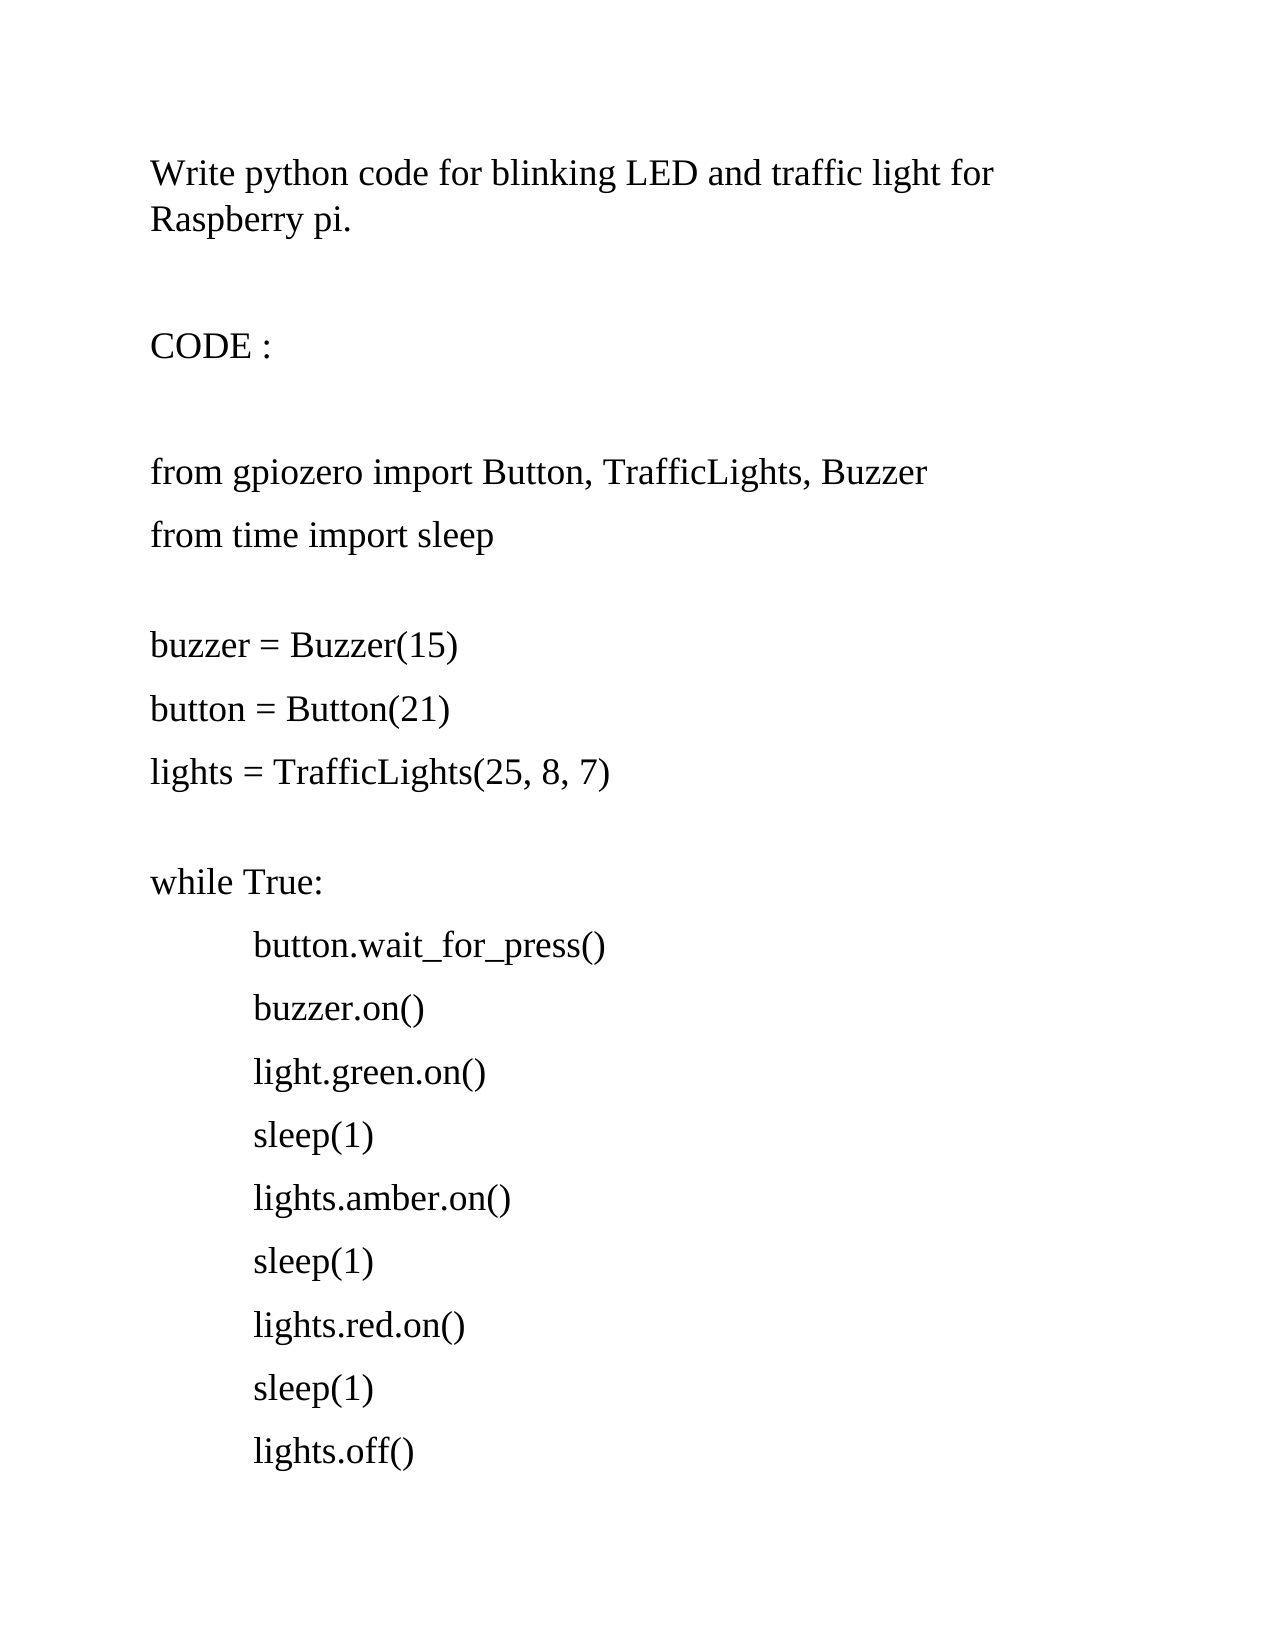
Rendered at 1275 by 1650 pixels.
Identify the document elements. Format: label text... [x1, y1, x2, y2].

text from gpiozero import Button, TrafficLights, Buzzer [150, 449, 1125, 493]
text sleep(1) [150, 1365, 1125, 1408]
text button = Button(21) [150, 686, 1125, 729]
text from time import sleep [150, 513, 1125, 556]
text Write python code for blinking LED and traffic light for Raspberry pi. [150, 150, 1125, 240]
text lights.red.on() [150, 1302, 1125, 1345]
text while True: [150, 859, 1125, 902]
text sleep(1) [150, 1112, 1125, 1155]
text lights.off() [150, 1428, 1125, 1472]
text lights = TrafficLights(25, 8, 7) [150, 749, 1125, 792]
text lights.amber.on() [150, 1176, 1125, 1219]
text sleep(1) [150, 1239, 1125, 1282]
text buzzer.on() [150, 986, 1125, 1029]
text light.green.on() [150, 1049, 1125, 1092]
text buzzer = Buzzer(15) [150, 623, 1125, 666]
text button.wait_for_press() [150, 923, 1125, 966]
text CODE : [150, 323, 1125, 366]
